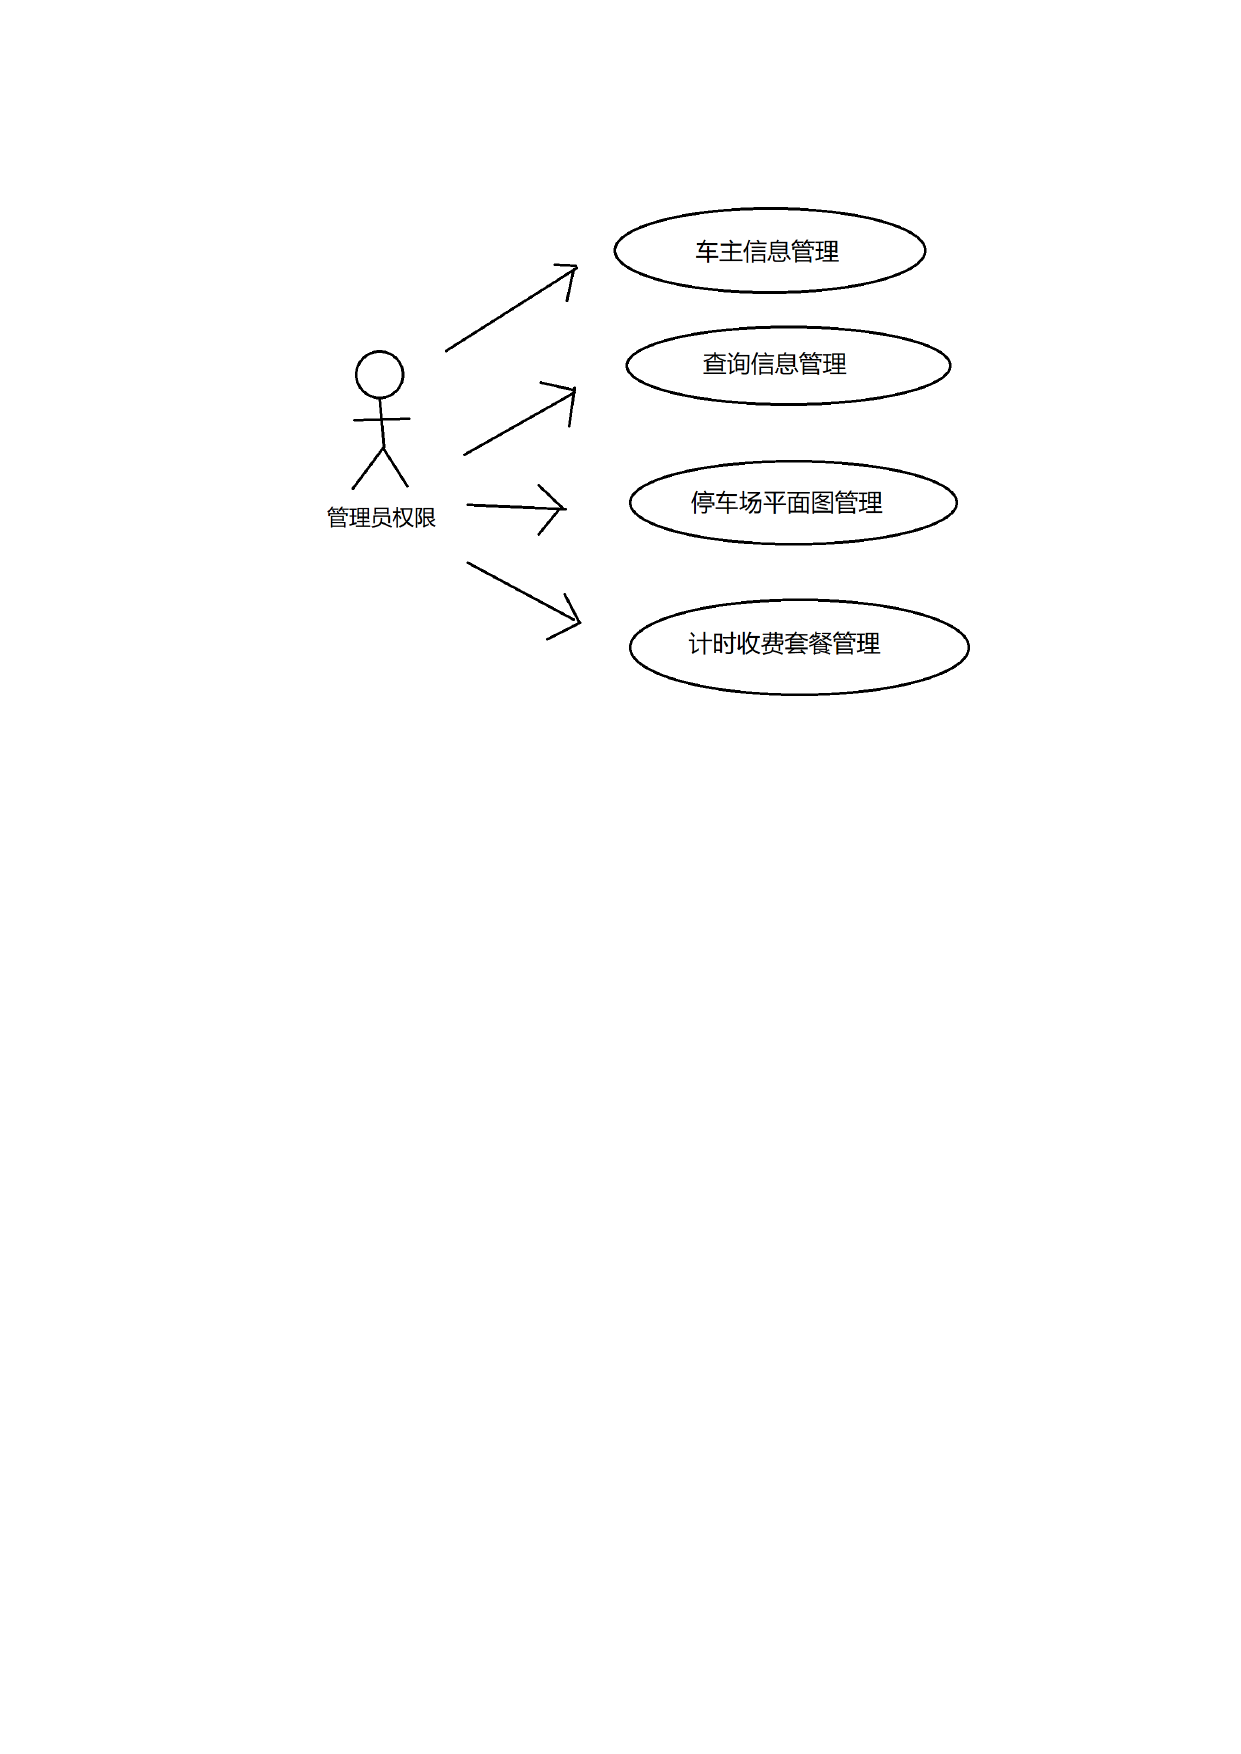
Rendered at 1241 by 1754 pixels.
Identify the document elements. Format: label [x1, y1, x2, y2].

picture [237, 162, 1241, 744]
